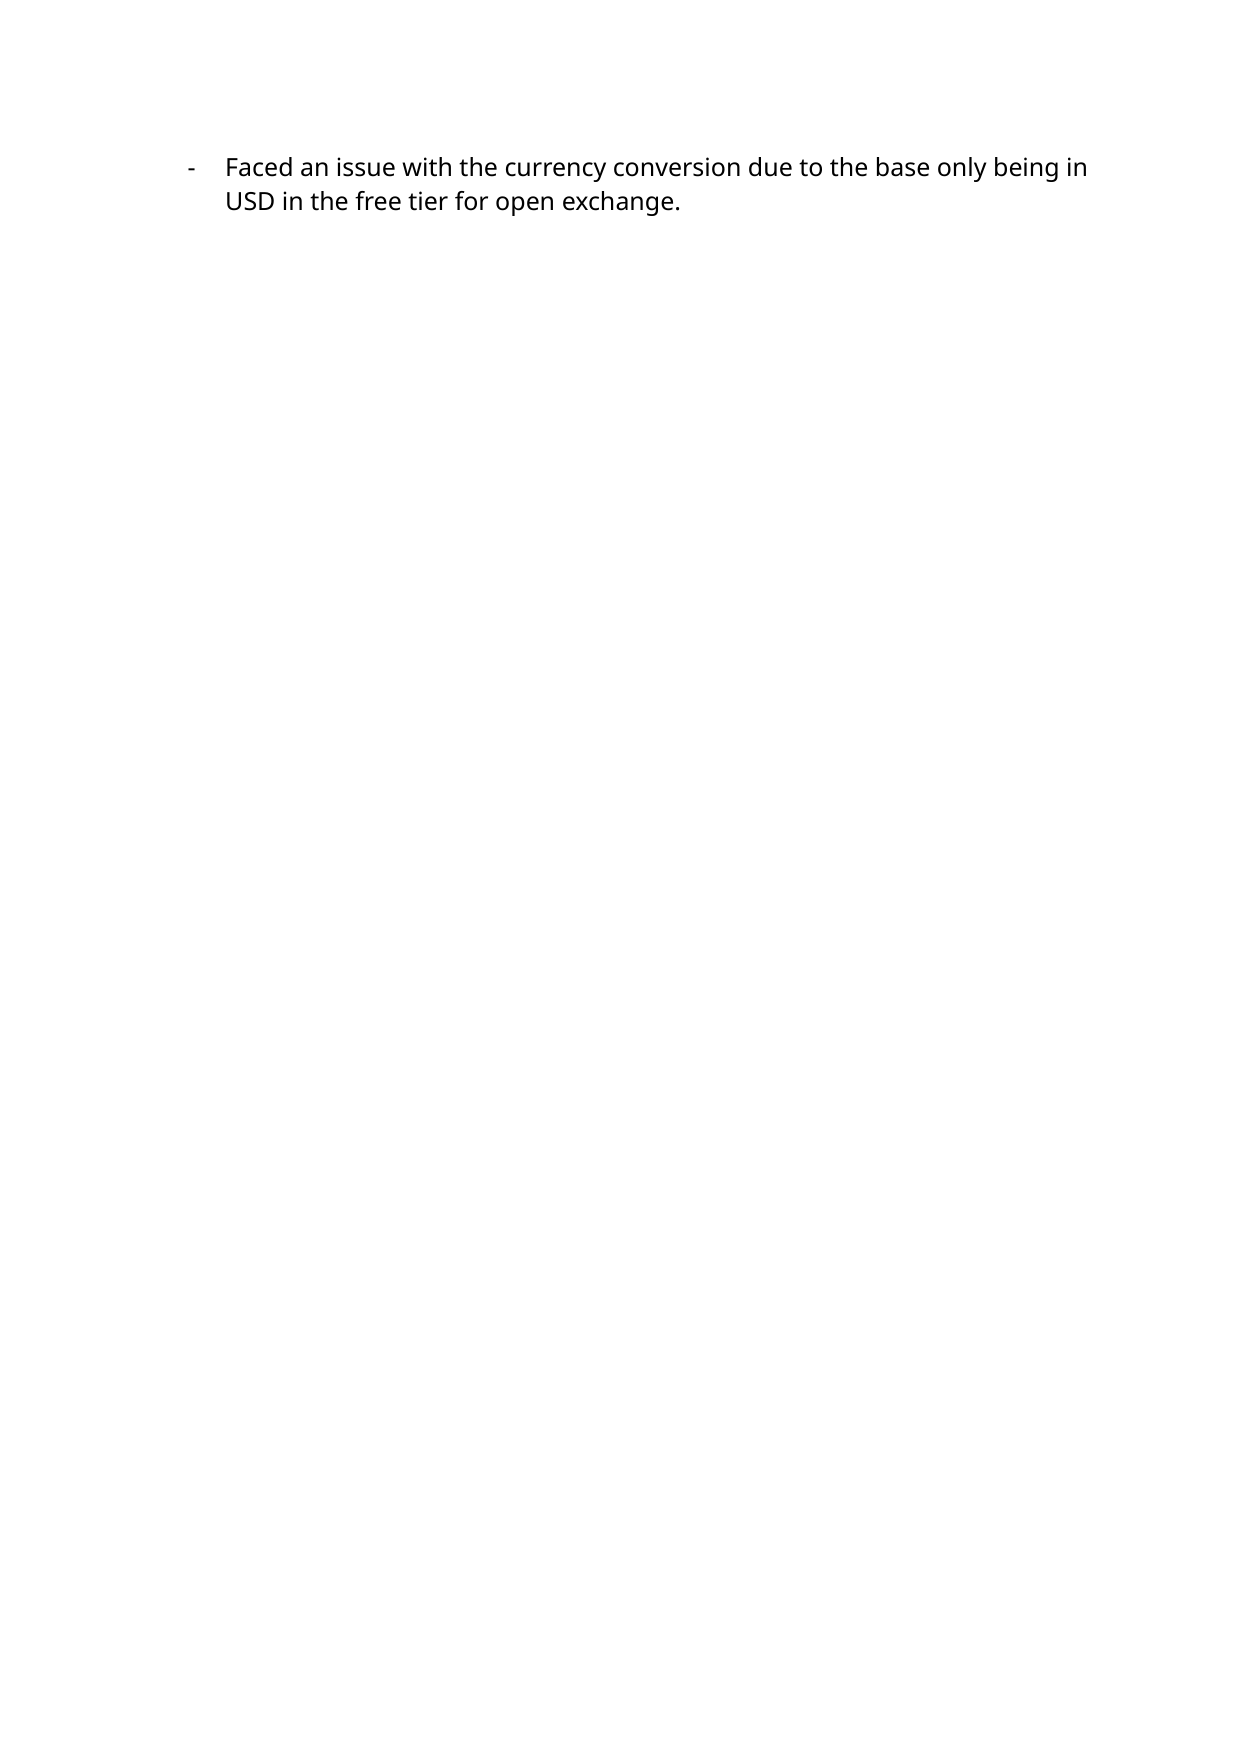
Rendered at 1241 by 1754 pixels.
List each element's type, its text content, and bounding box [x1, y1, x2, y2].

list Faced an issue with the currency conversion due to the base only being in USD in the free tier for open exchange. [187, 150, 1090, 218]
